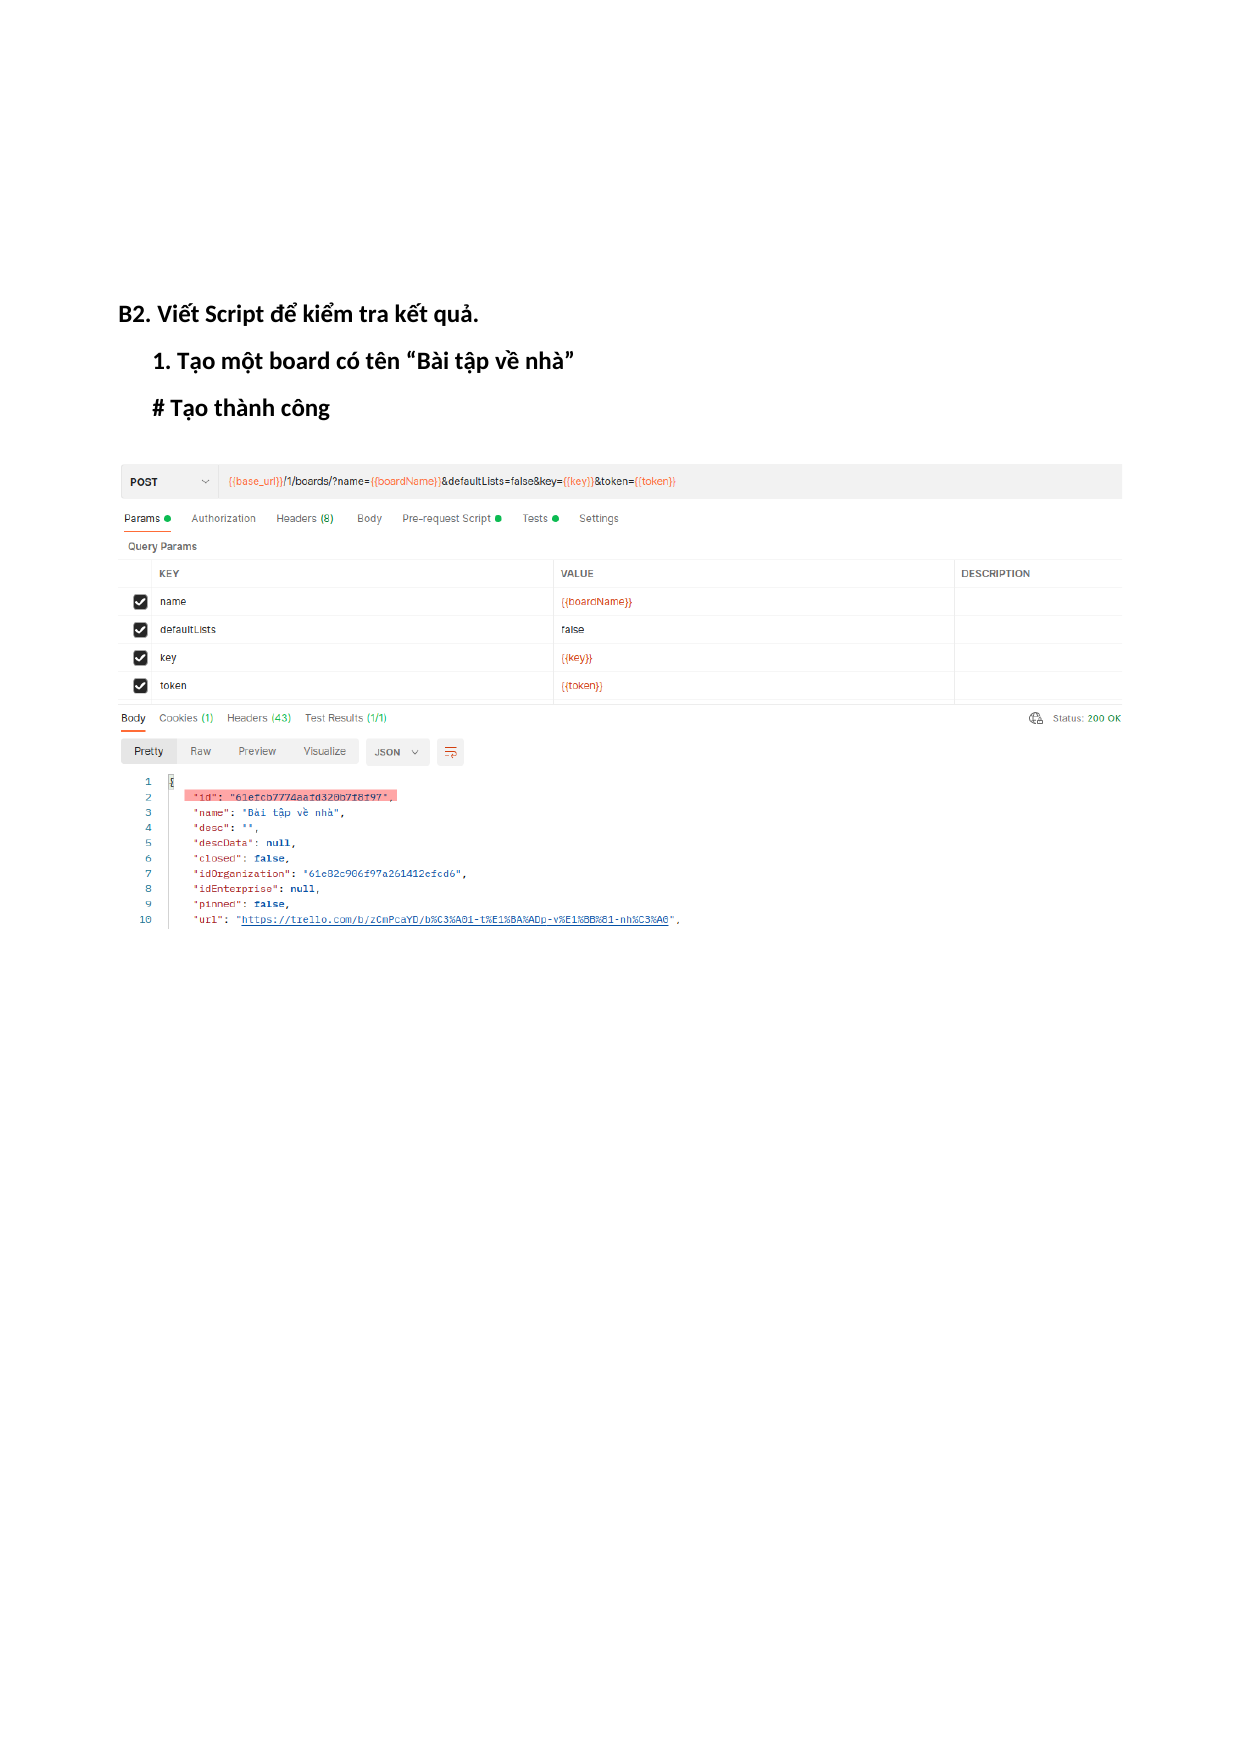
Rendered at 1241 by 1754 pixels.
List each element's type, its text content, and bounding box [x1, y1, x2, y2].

text # Tạo thành công [118, 392, 1122, 456]
picture [118, 460, 1123, 929]
text 1. Tạo một board có tên “Bài tập về nhà” [118, 345, 1122, 376]
text B2. Viết Script để kiểm tra kết quả. [118, 298, 1122, 329]
